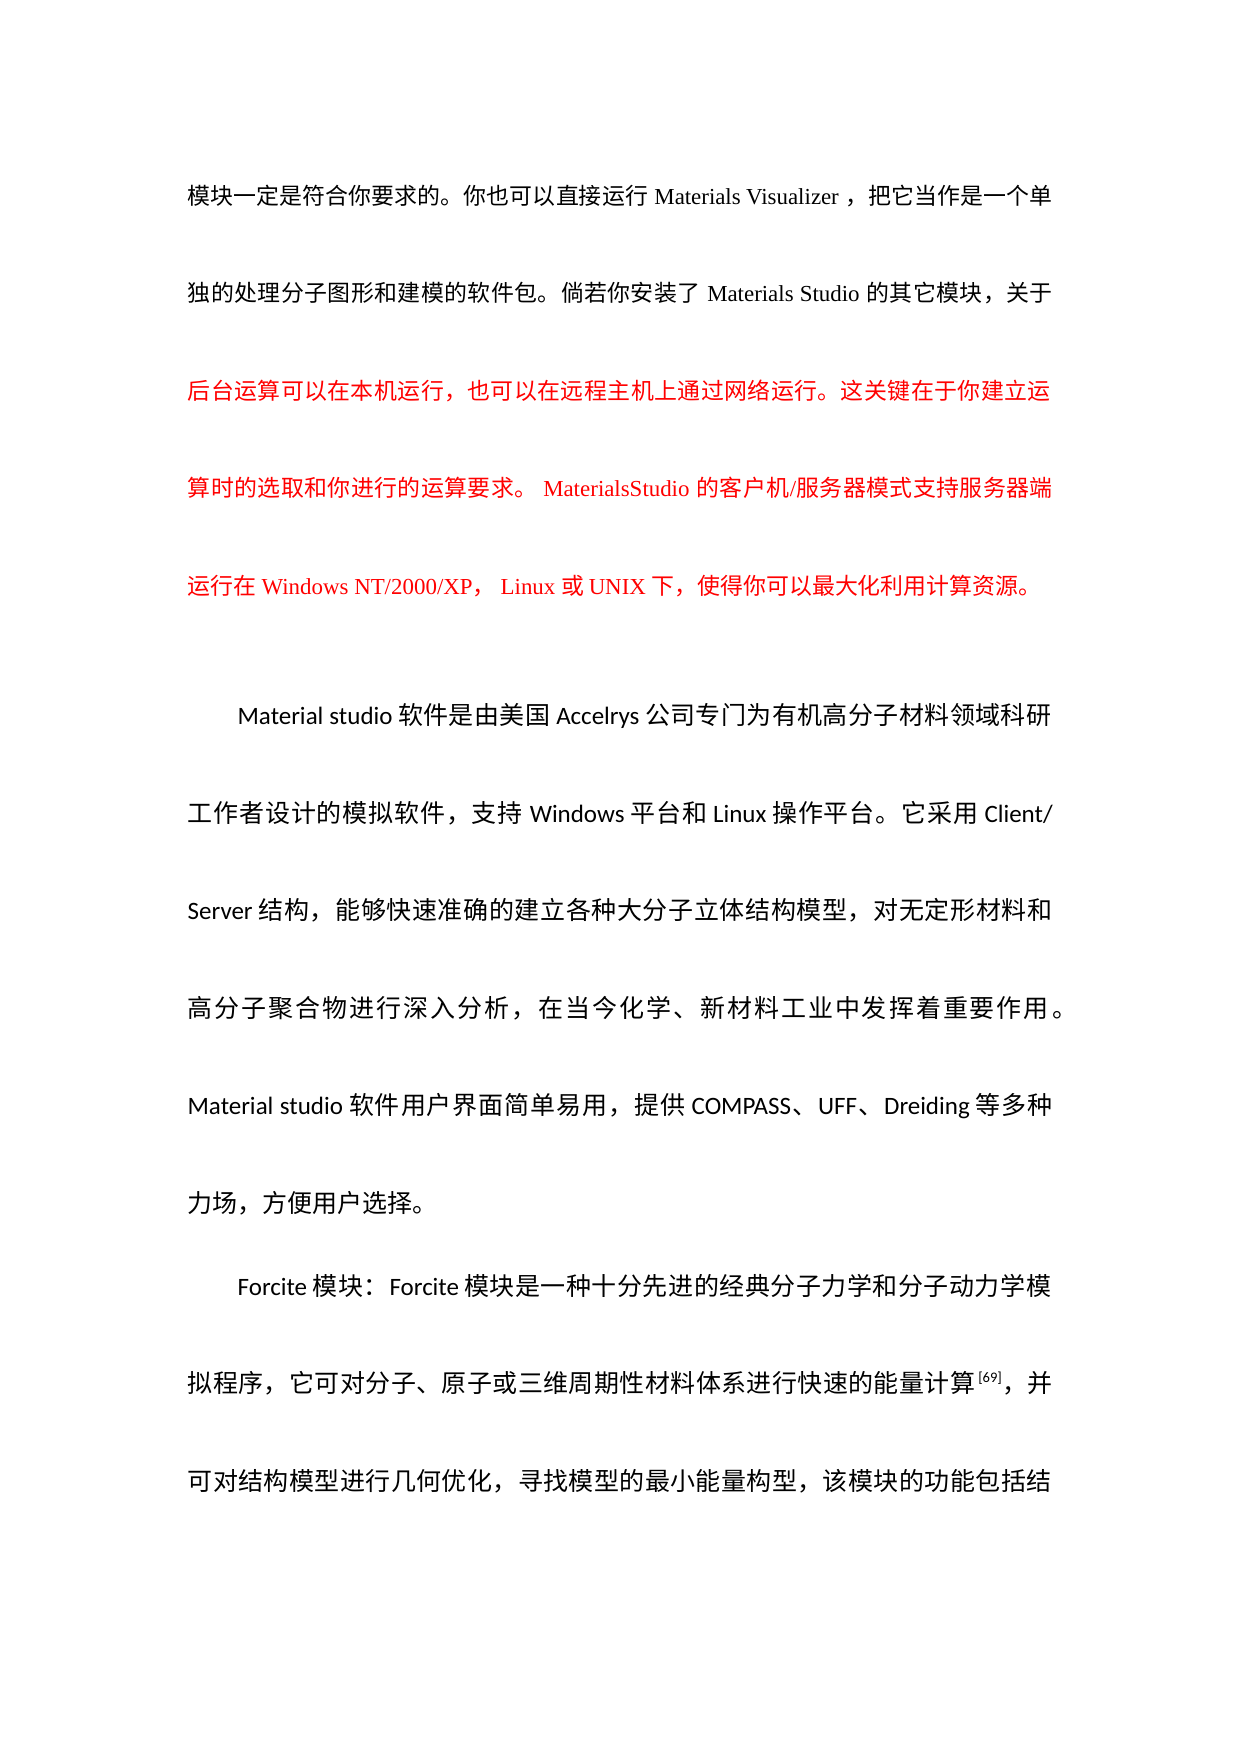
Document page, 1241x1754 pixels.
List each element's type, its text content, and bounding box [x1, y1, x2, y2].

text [187, 1252, 1053, 1512]
text Material studio软件是由美国Accelrys公司专门为有机高分子材料领域科研工作者设计的模拟软件，支持Windows平台和Linux操作平台。它采用Client/Server结构，能够快速准确的建立各种大分子立体结构模型，对无定形材料和高分子聚合物进行深入分析，在当今化学、新材料工业中发挥着重要作用。Material studio软件用户界面简单易用，提供COMPASS、UFF、Dreiding等多种力场，方便用户选择。 [187, 681, 1053, 1234]
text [187, 162, 1053, 617]
